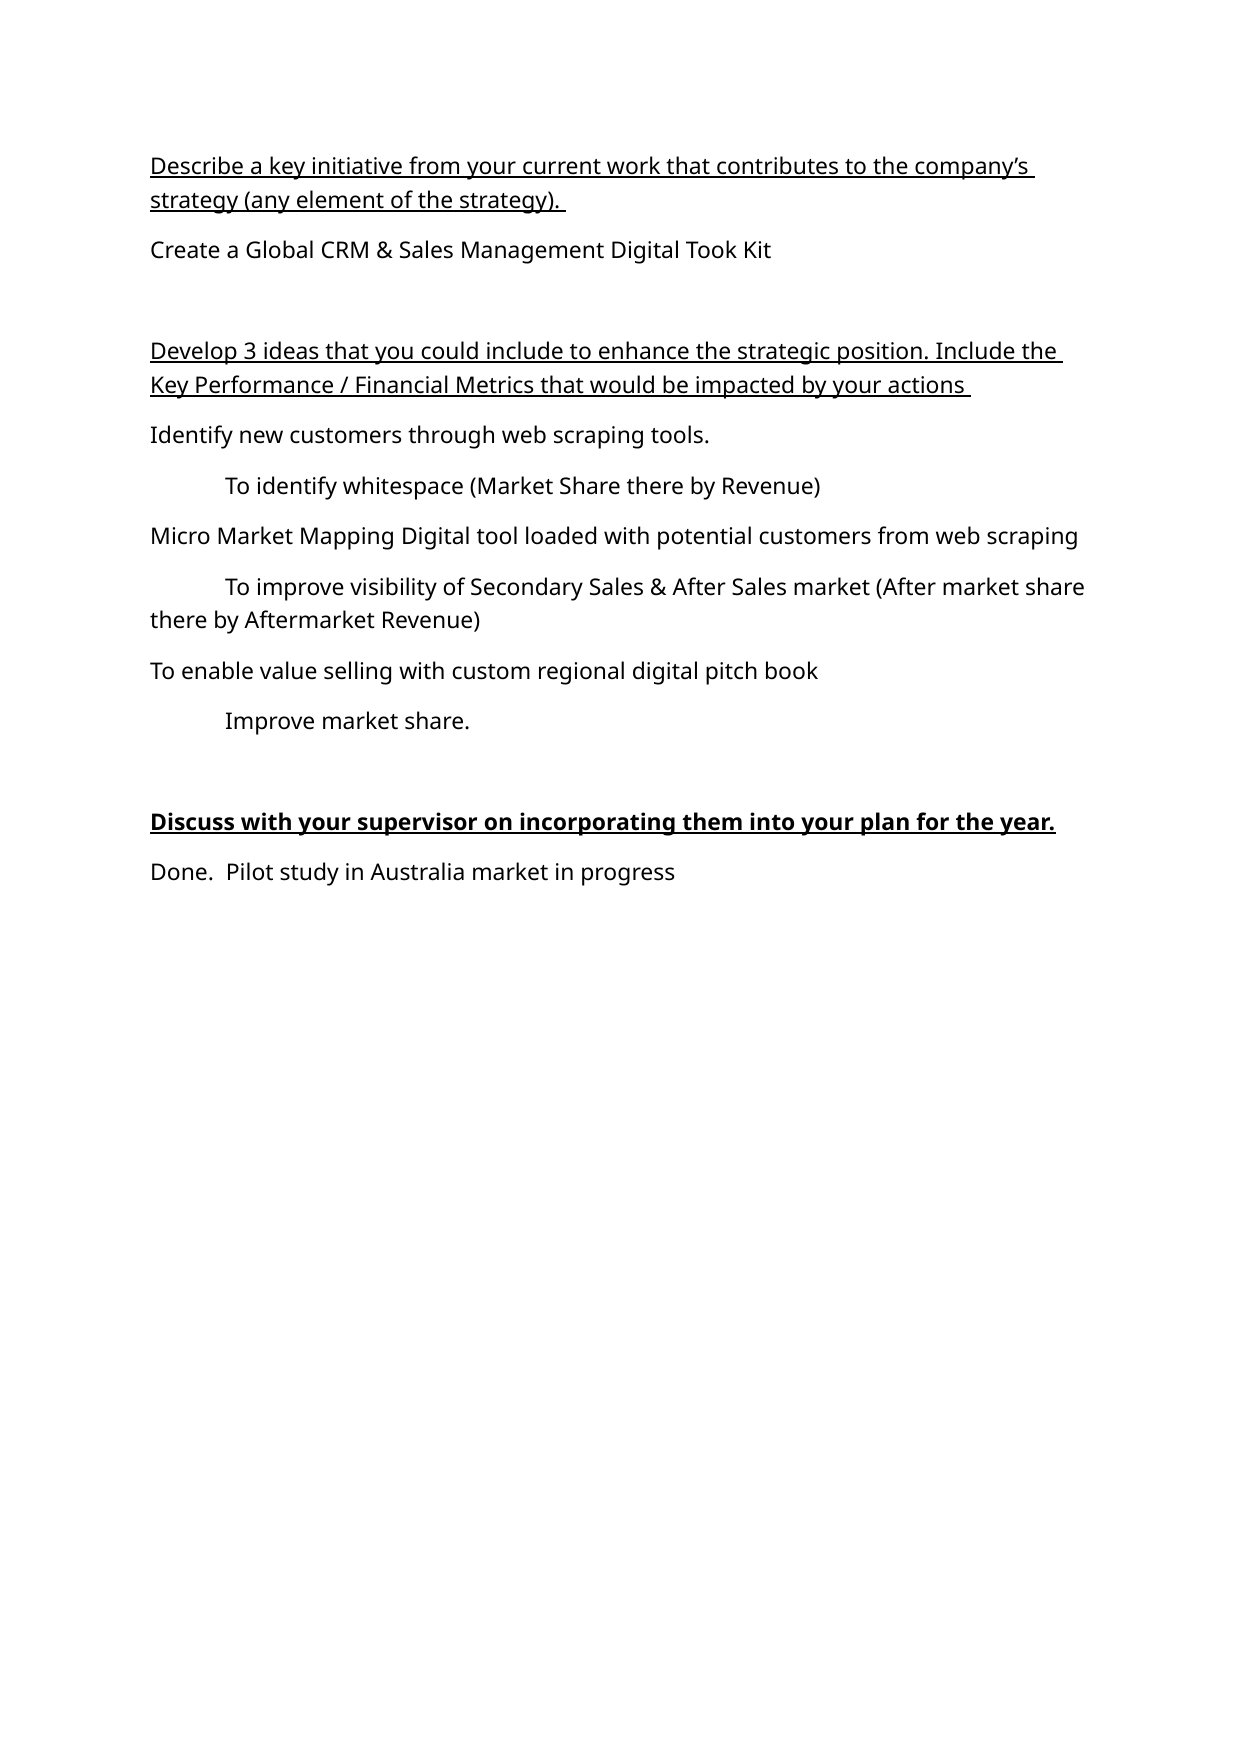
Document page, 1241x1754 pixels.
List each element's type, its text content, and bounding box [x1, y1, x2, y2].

text To improve visibility of Secondary Sales & After Sales market (After market share there by Aftermarket Revenue) [150, 570, 1090, 635]
text Create a Global CRM & Sales Management Digital Took Kit [150, 234, 1090, 265]
text Describe a key initiative from your current work that contributes to the company’s strategy (any element of the strategy). [150, 150, 1090, 215]
text To enable value selling with custom regional digital pitch book [150, 654, 1090, 686]
text Identify new customers through web scraping tools. [150, 419, 1090, 450]
text Develop 3 ideas that you could include to enhance the strategic position. Include the Key Performance / Financial Metrics that would be impacted by your actions [150, 335, 1090, 400]
text To identify whitespace (Market Share there by Revenue) [150, 469, 1090, 501]
text Discuss with your supervisor on incorporating them into your plan for the year. [150, 806, 1090, 837]
text Done. Pilot study in Australia market in progress [150, 856, 1090, 887]
text Improve market share. [150, 705, 1090, 736]
text Micro Market Mapping Digital tool loaded with potential customers from web scraping [150, 520, 1090, 551]
